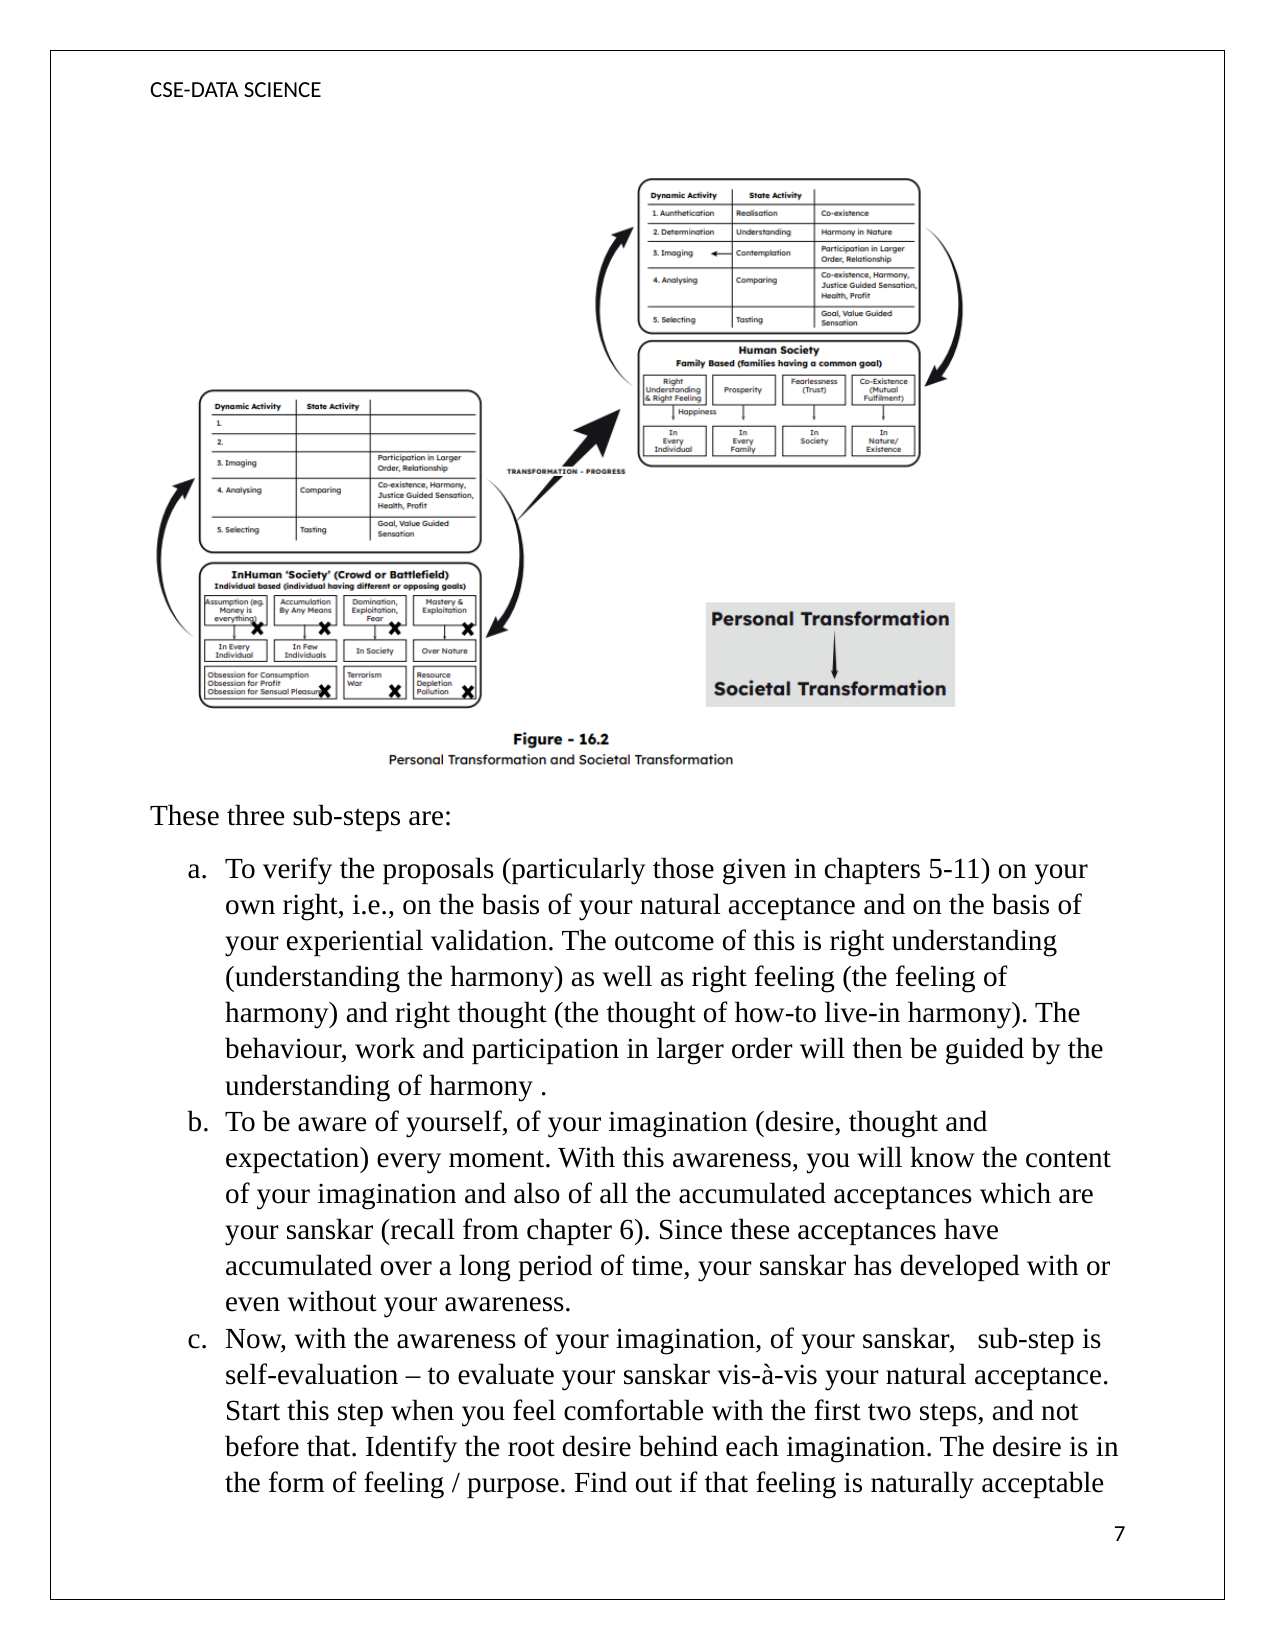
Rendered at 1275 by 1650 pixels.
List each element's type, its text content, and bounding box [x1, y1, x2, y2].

picture [150, 150, 1001, 780]
list To verify the proposals (particularly those given in chapters 5-11) on your own right, i.e., on the basis of your natural acceptance and on the basis of your experiential validation. The outcome of this is right understanding (understanding the harmony) as well as right feeling (the feeling of harmony) and right thought (the thought of how-to live-in harmony). The behaviour, work and participation in larger order will then be guided by the understanding of harmony . [187, 851, 1125, 1101]
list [187, 1321, 1125, 1499]
list To be aware of yourself, of your imagination (desire, thought and expectation) every moment. With this awareness, you will know the content of your imagination and also of all the accumulated acceptances which are your sanskar (recall from chapter 6). Since these acceptances have accumulated over a long period of time, your sanskar has developed with or even without your awareness. [187, 1104, 1125, 1318]
text These three sub-steps are: [150, 798, 1125, 832]
